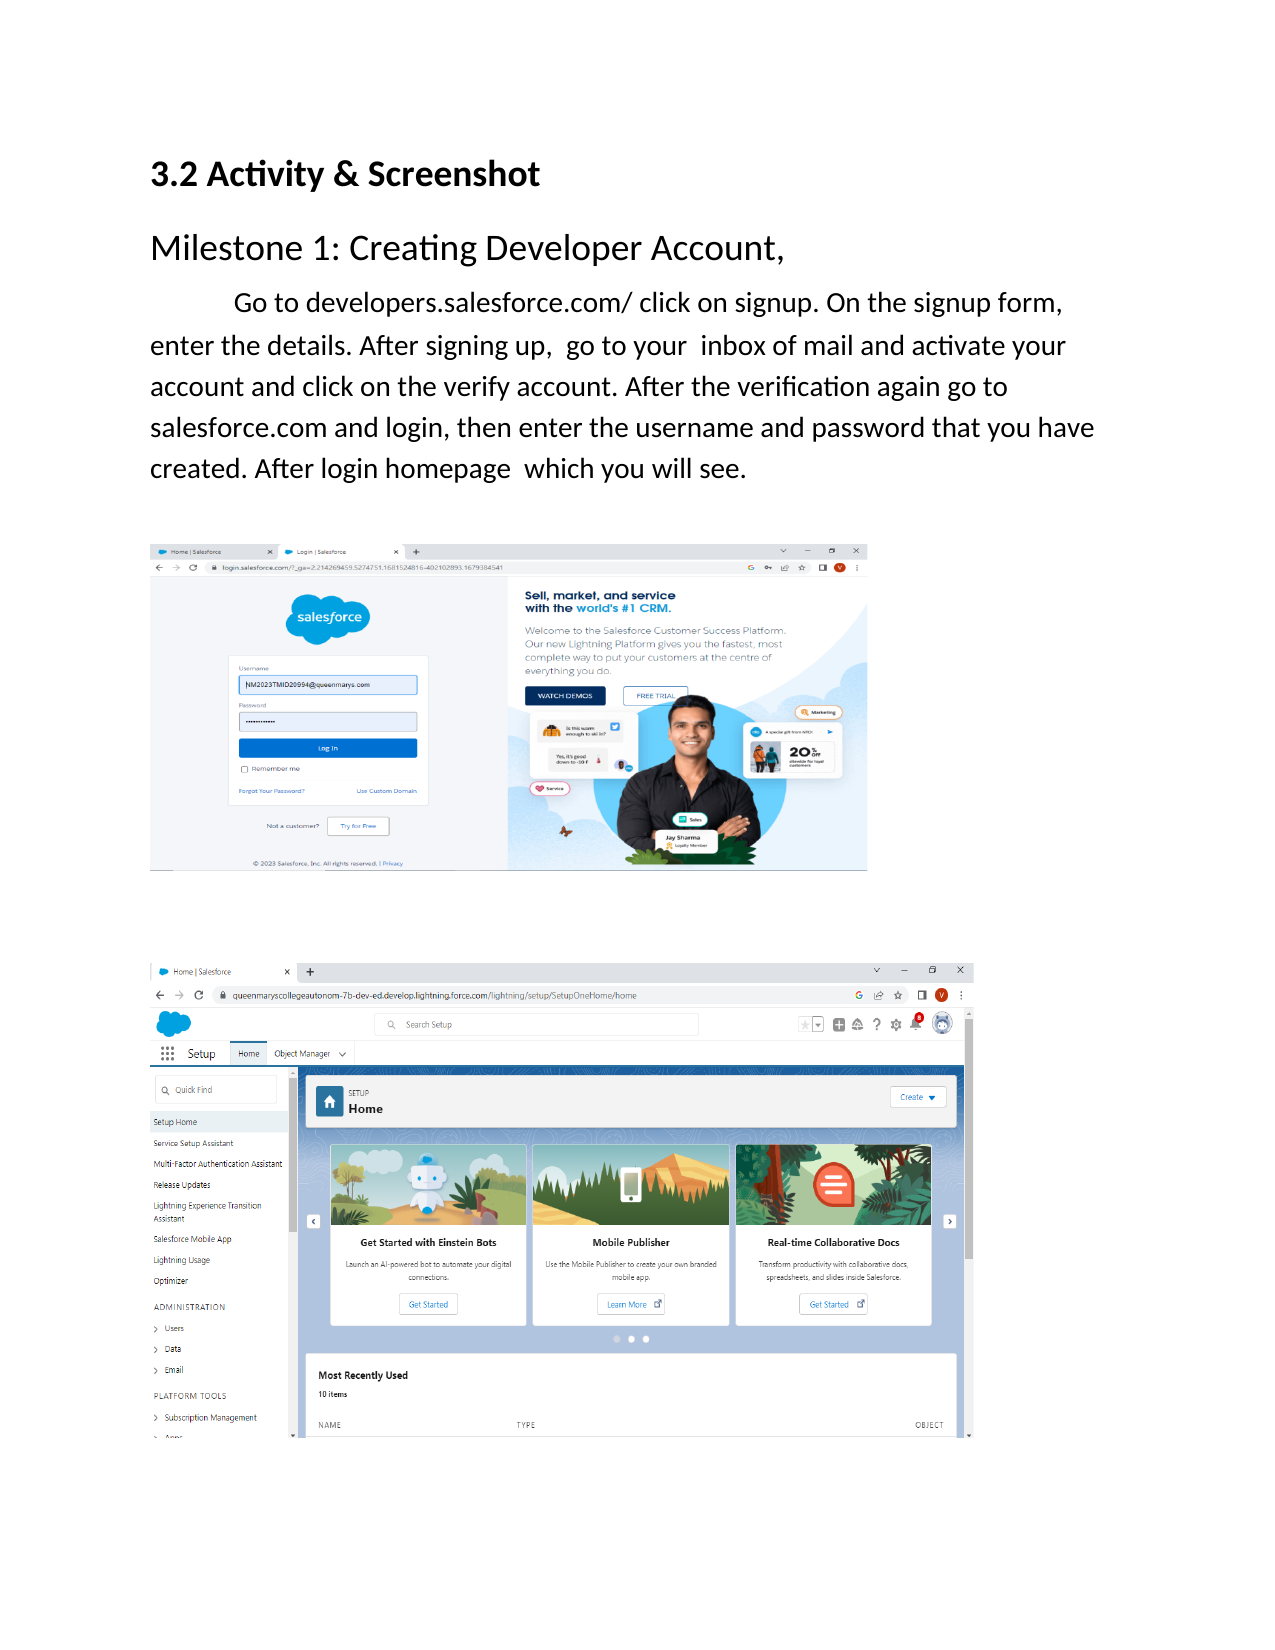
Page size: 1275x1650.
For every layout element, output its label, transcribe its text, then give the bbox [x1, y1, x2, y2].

picture [150, 544, 868, 871]
picture [150, 963, 974, 1438]
text 3.2 Activity & Screenshot [150, 150, 1125, 196]
text Milestone 1: Creating Developer Account, Go to developers.salesforce.com/ click on signup. On the signup form, enter the details. After signing up, go to your inbox of mail and activate your account and click on the verify account. After the verification again go to salesforce.com and login, then enter the username and password that you have created. After login homepage which you will see. [150, 223, 1125, 486]
